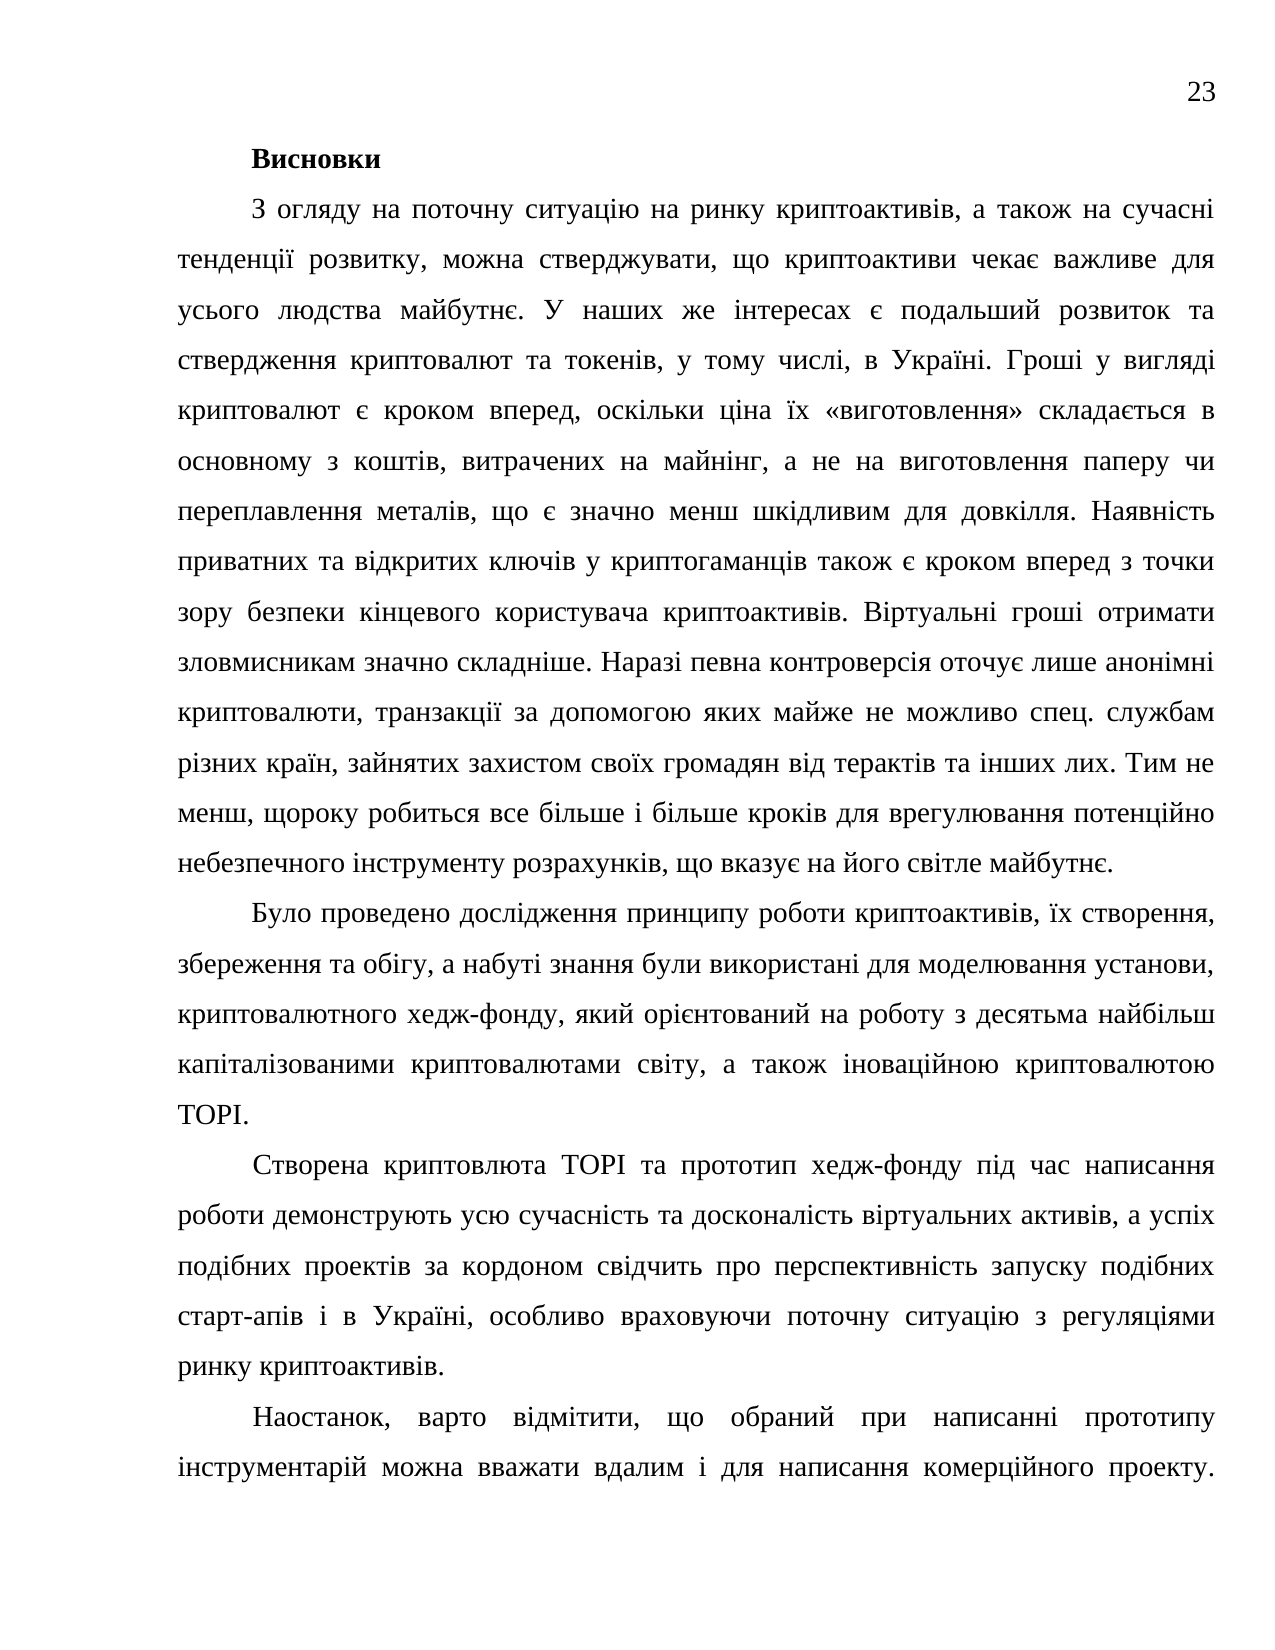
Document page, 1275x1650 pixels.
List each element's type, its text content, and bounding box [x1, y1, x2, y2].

text З огляду на поточну ситуацію на ринку криптоактивів, а також на сучасні тенденції розвитку, можна стверджувати, що криптоактиви чекає важливе для усього людства майбутнє. У наших же інтересах є подальший розвиток та ствердження криптовалют та токенів, у тому числі, в Україні. Гроші у вигляді криптовалют є кроком вперед, оскільки ціна їх «виготовлення» складається в основному з коштів, витрачених на майнінг, а не на виготовлення паперу чи переплавлення металів, що є значно менш шкідливим для довкілля. Наявність приватних та відкритих ключів у криптогаманців також є кроком вперед з точки зору безпеки кінцевого користувача криптоактивів. Віртуальні гроші отримати зловмисникам значно складніше. Наразі певна контроверсія оточує лише анонімні криптовалюти, транзакції за допомогою яких майже не можливо спец. службам різних країн, зайнятих захистом своїх громадян від терактів та інших лих. Тим не менш, щороку робиться все більше і більше кроків для врегулювання потенційно небезпечного інструменту розрахунків, що вказує на його світле майбутнє. [177, 191, 1216, 879]
subtitle Висновки [177, 141, 1216, 174]
text Було проведено дослідження принципу роботи криптоактивів, їх створення, збереження та обігу, а набуті знання були використані для моделювання установи, криптовалютного хедж-фонду, який орієнтований на роботу з десятьма найбільш капіталізованими криптовалютами світу, а також іноваційною криптовалютою TOPI. [177, 896, 1216, 1130]
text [177, 1399, 1216, 1483]
text Створена криптовлюта TOPI та прототип хедж-фонду під час написання роботи демонструють усю сучасність та досконалість віртуальних активів, а успіх подібних проектів за кордоном свідчить про перспективність запуску подібних старт-апів і в Україні, особливо враховуючи поточну ситуацію з регуляціями ринку криптоактивів. [177, 1147, 1216, 1382]
